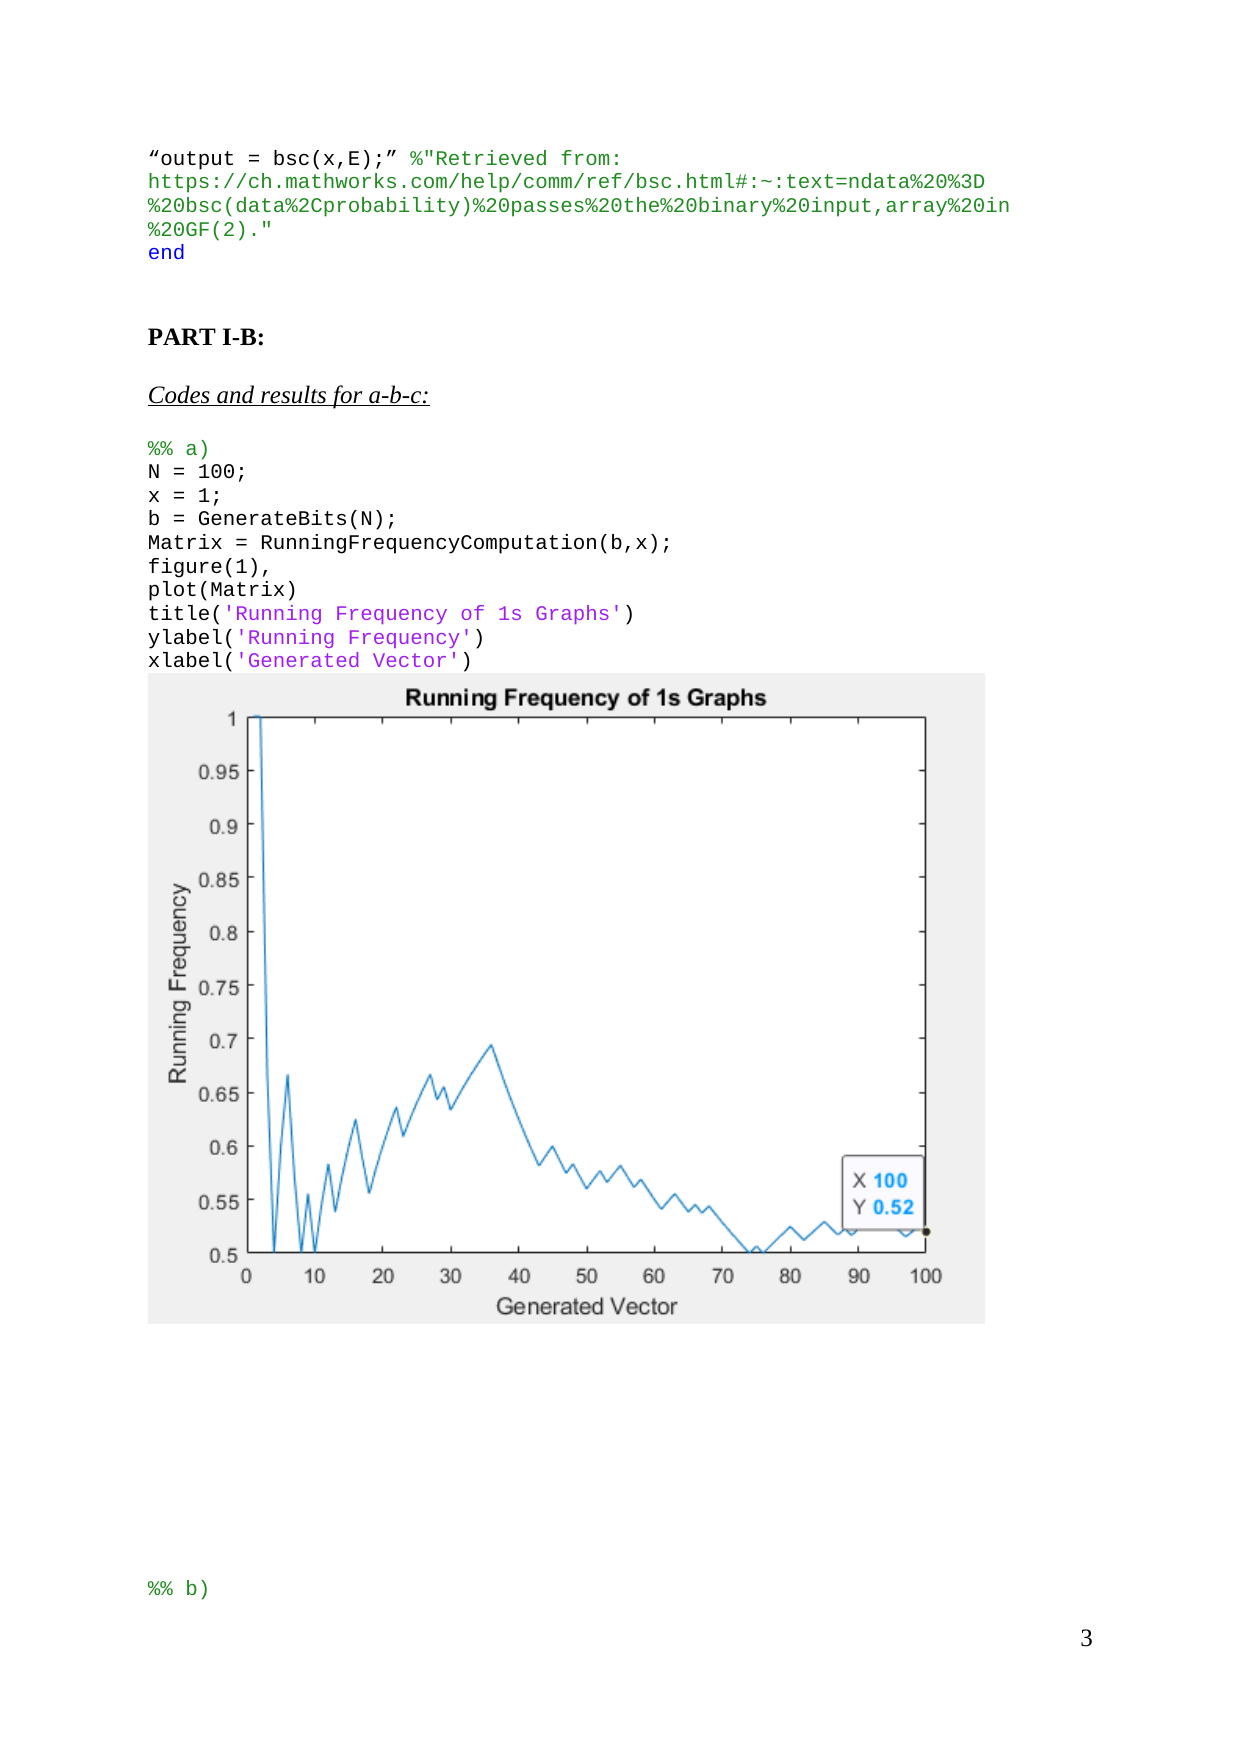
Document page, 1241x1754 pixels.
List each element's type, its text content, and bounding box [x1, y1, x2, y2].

text %% b) [148, 1578, 1093, 1601]
text ylabel('Running Frequency') [148, 627, 1093, 650]
text title('Running Frequency of 1s Graphs') [148, 603, 1093, 627]
text xlabel('Generated Vector') [148, 650, 1093, 674]
text x = 1; [148, 485, 1093, 508]
text Codes and results for a-b-c: [148, 380, 1093, 409]
text N = 100; [148, 461, 1093, 485]
text end [148, 242, 1093, 266]
text b = GenerateBits(N); [148, 508, 1093, 532]
text Matrix = RunningFrequencyComputation(b,x); [148, 532, 1093, 556]
text plot(Matrix) [148, 579, 1093, 603]
picture [147, 673, 985, 1324]
text figure(1), [148, 556, 1093, 579]
text %% a) [148, 437, 1093, 461]
text PART I-B: [148, 322, 1093, 351]
text “output = bsc(x,E);” %"Retrieved from: https://ch.mathworks.com/help/comm/ref/bsc.html#:~:text=ndata%20%3D%20bsc(data%2Cprobability)%20passes%20the%20binary%20input,array%20in%20GF(2)." [148, 148, 1093, 242]
